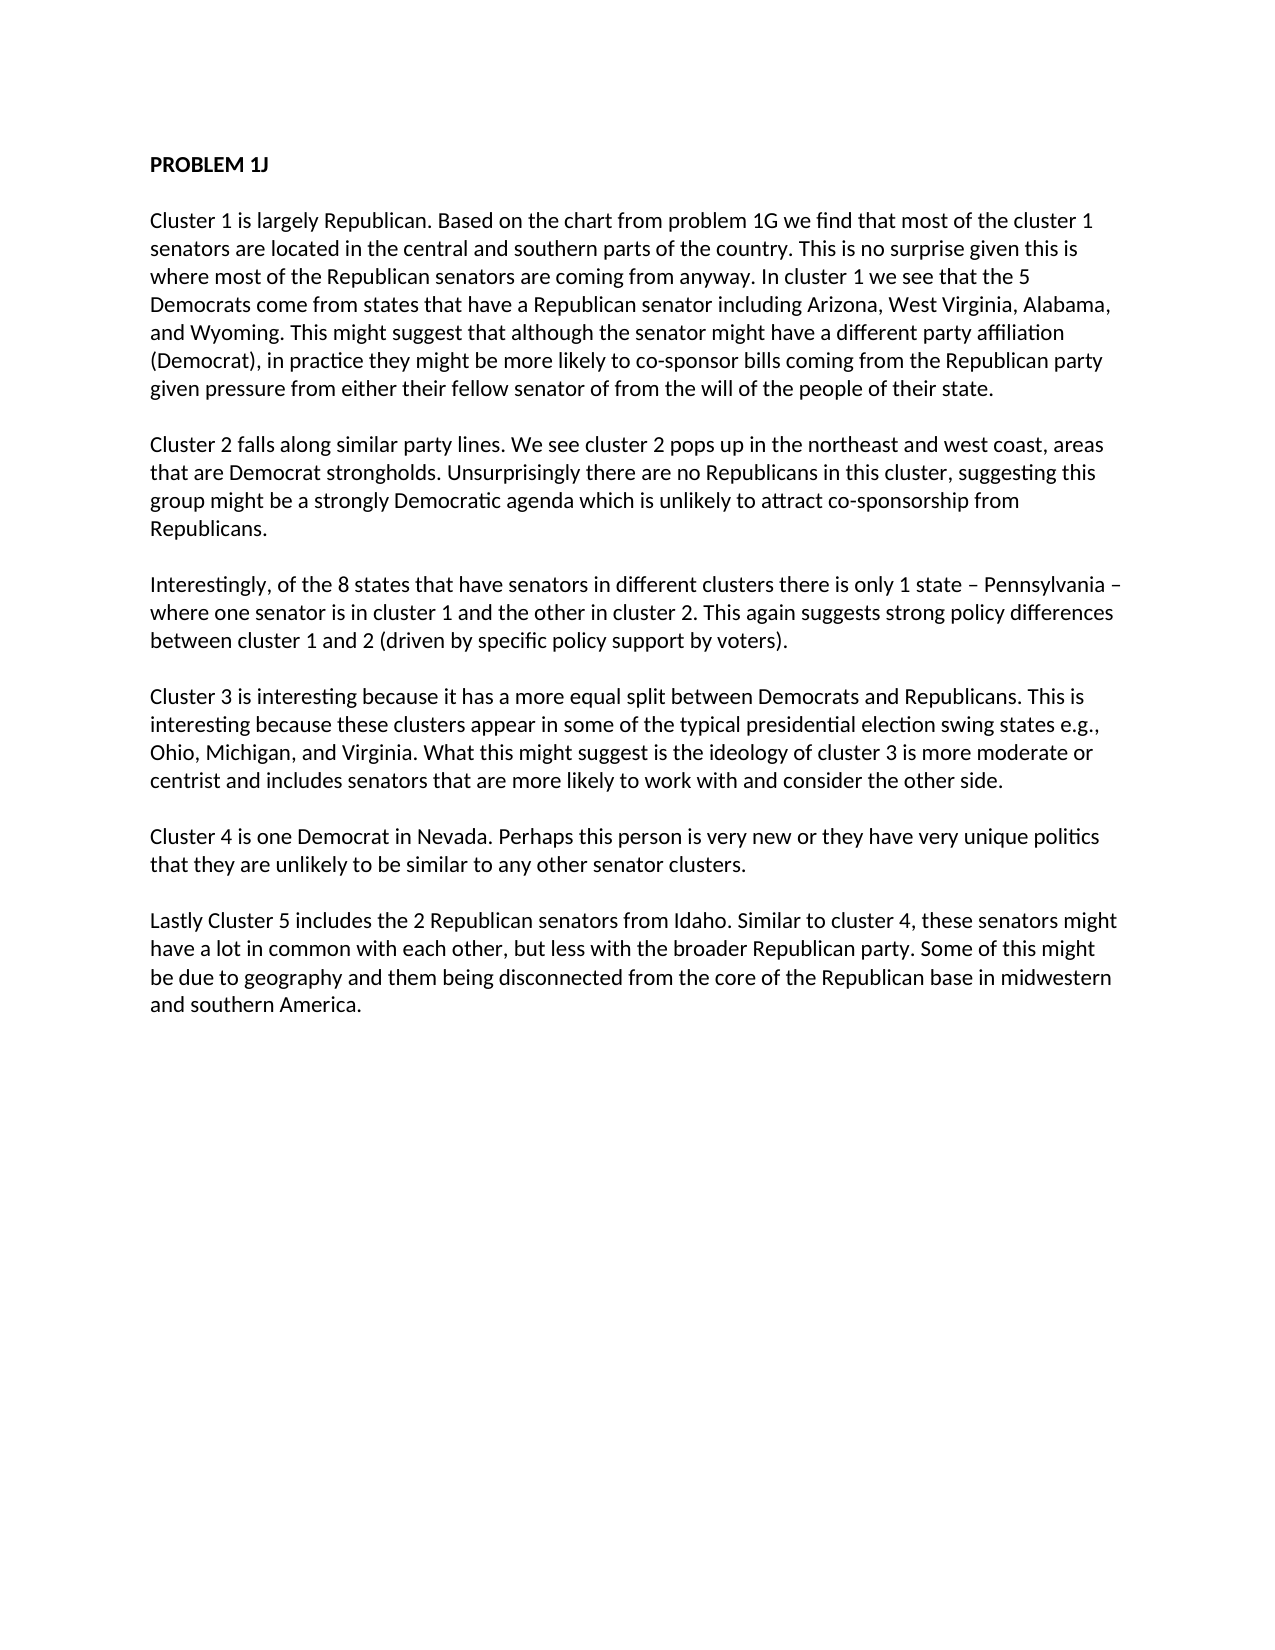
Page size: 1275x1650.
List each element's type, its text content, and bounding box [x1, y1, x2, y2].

text Cluster 2 falls along similar party lines. We see cluster 2 pops up in the northeast and west coast, areas that are Democrat strongholds. Unsurprisingly there are no Republicans in this cluster, suggesting this group might be a strongly Democratic agenda which is unlikely to attract co-sponsorship from Republicans. [150, 430, 1125, 542]
text Interestingly, of the 8 states that have senators in different clusters there is only 1 state – Pennsylvania – where one senator is in cluster 1 and the other in cluster 2. This again suggests strong policy differences between cluster 1 and 2 (driven by specific policy support by voters). [150, 570, 1125, 654]
text Cluster 1 is largely Republican. Based on the chart from problem 1G we find that most of the cluster 1 senators are located in the central and southern parts of the country. This is no surprise given this is where most of the Republican senators are coming from anyway. In cluster 1 we see that the 5 Democrats come from states that have a Republican senator including Arizona, West Virginia, Alabama, and Wyoming. This might suggest that although the senator might have a different party affiliation (Democrat), in practice they might be more likely to co-sponsor bills coming from the Republican party given pressure from either their fellow senator of from the will of the people of their state. [150, 206, 1125, 402]
text Lastly Cluster 5 includes the 2 Republican senators from Idaho. Similar to cluster 4, these senators might have a lot in common with each other, but less with the broader Republican party. Some of this might be due to geography and them being disconnected from the core of the Republican base in midwestern and southern America. [150, 907, 1125, 1019]
text Cluster 4 is one Democrat in Nevada. Perhaps this person is very new or they have very unique politics that they are unlikely to be similar to any other senator clusters. [150, 822, 1125, 878]
text Cluster 3 is interesting because it has a more equal split between Democrats and Republicans. This is interesting because these clusters appear in some of the typical presidential election swing states e.g., Ohio, Michigan, and Virginia. What this might suggest is the ideology of cluster 3 is more moderate or centrist and includes senators that are more likely to work with and consider the other side. [150, 682, 1125, 794]
text PROBLEM 1J [150, 150, 1125, 178]
